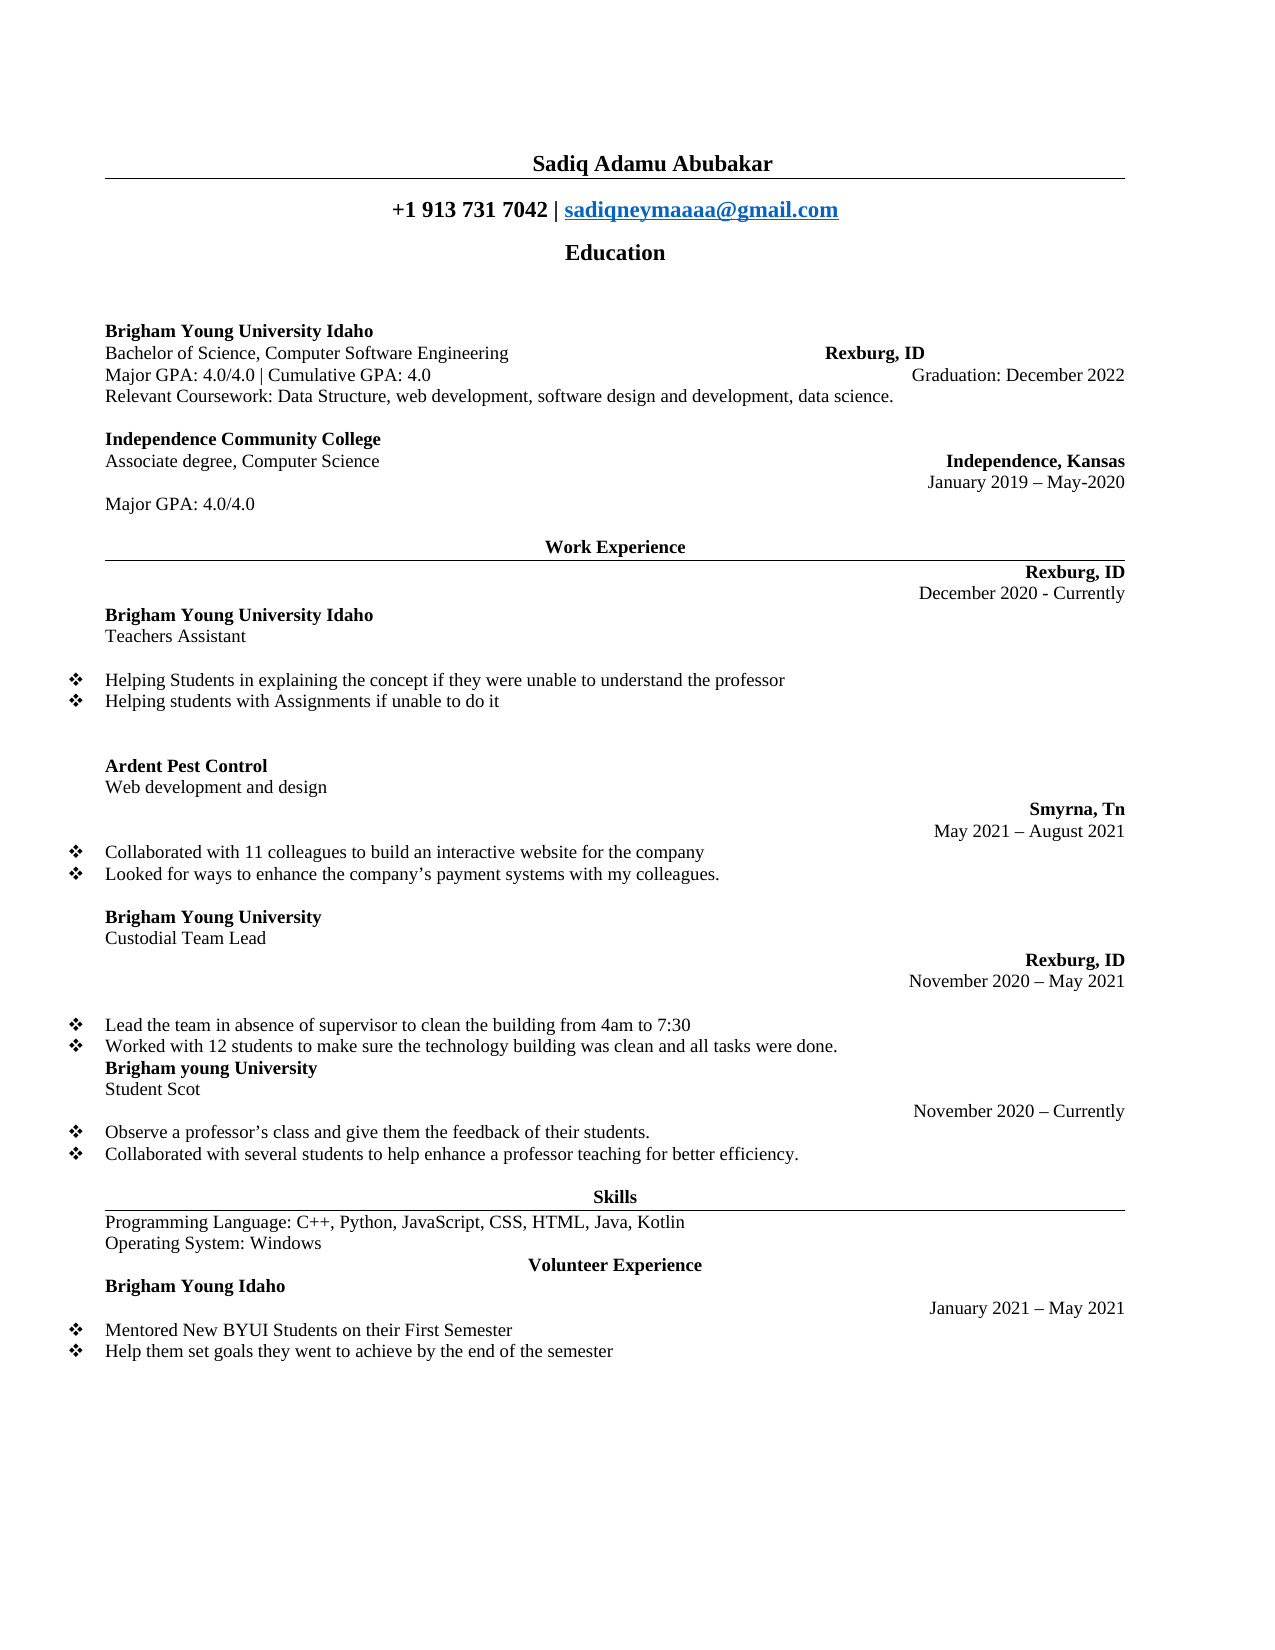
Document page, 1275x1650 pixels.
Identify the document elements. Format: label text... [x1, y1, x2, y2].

text Rexburg, ID [105, 949, 1125, 970]
text Web development and design [105, 776, 1125, 798]
list Collaborated with 11 colleagues to build an interactive website for the company [67, 841, 1125, 863]
text Custodial Team Lead [105, 927, 1125, 949]
text Teachers Assistant [105, 625, 1125, 647]
text November 2020 – Currently [105, 1100, 1125, 1121]
list Helping students with Assignments if unable to do it [67, 690, 1125, 712]
text Bachelor of Science, Computer Software Engineering Rexburg, ID [105, 342, 1125, 363]
text November 2020 – May 2021 [105, 970, 1125, 992]
text Programming Language: C++, Python, JavaScript, CSS, HTML, Java, Kotlin [105, 1211, 1125, 1232]
text Ardent Pest Control [105, 755, 1125, 776]
list Lead the team in absence of supervisor to clean the building from 4am to 7:30 [67, 1013, 1125, 1035]
text Brigham Young University [105, 906, 1125, 927]
text Student Scot [105, 1078, 1125, 1100]
text Rexburg, ID [105, 561, 1125, 582]
text Brigham Young Idaho [105, 1275, 1125, 1297]
text Brigham Young University Idaho [105, 320, 1125, 342]
text +1 913 731 7042 | sadiqneymaaaa@gmail.com [105, 196, 1125, 222]
text Sadiq Adamu Abubakar [105, 150, 1125, 178]
text January 2021 – May 2021 [105, 1297, 1125, 1318]
list Helping Students in explaining the concept if they were unable to understand the professor [67, 668, 1125, 690]
text Associate degree, Computer Science Independence, Kansas [105, 450, 1125, 471]
list Mentored New BYUI Students on their First Semester [67, 1318, 1125, 1340]
text Brigham Young University Idaho [105, 604, 1125, 625]
text Operating System: Windows [105, 1232, 1125, 1254]
text Major GPA: 4.0/4.0 [105, 493, 1125, 536]
text January 2019 – May-2020 [105, 471, 1125, 493]
text May 2021 – August 2021 [105, 819, 1125, 841]
text December 2020 - Currently [105, 582, 1125, 604]
list Worked with 12 students to make sure the technology building was clean and all tasks were done. [67, 1035, 1125, 1057]
list Help them set goals they went to achieve by the end of the semester [67, 1340, 1125, 1362]
text Education [105, 239, 1125, 266]
text Relevant Coursework: Data Structure, web development, software design and development, data science. [105, 385, 1125, 407]
list Observe a professor’s class and give them the feedback of their students. [67, 1121, 1125, 1143]
text Smyrna, Tn [105, 798, 1125, 819]
text Work Experience [105, 536, 1125, 560]
text Brigham young University [105, 1057, 1125, 1078]
text Independence Community College [105, 428, 1125, 450]
text Volunteer Experience [105, 1254, 1125, 1275]
list Collaborated with several students to help enhance a professor teaching for better efficiency. [67, 1143, 1125, 1164]
text Major GPA: 4.0/4.0 | Cumulative GPA: 4.0 Graduation: December 2022 [105, 363, 1125, 385]
text Skills [105, 1186, 1125, 1210]
list Looked for ways to enhance the company’s payment systems with my colleagues. [67, 863, 1125, 884]
